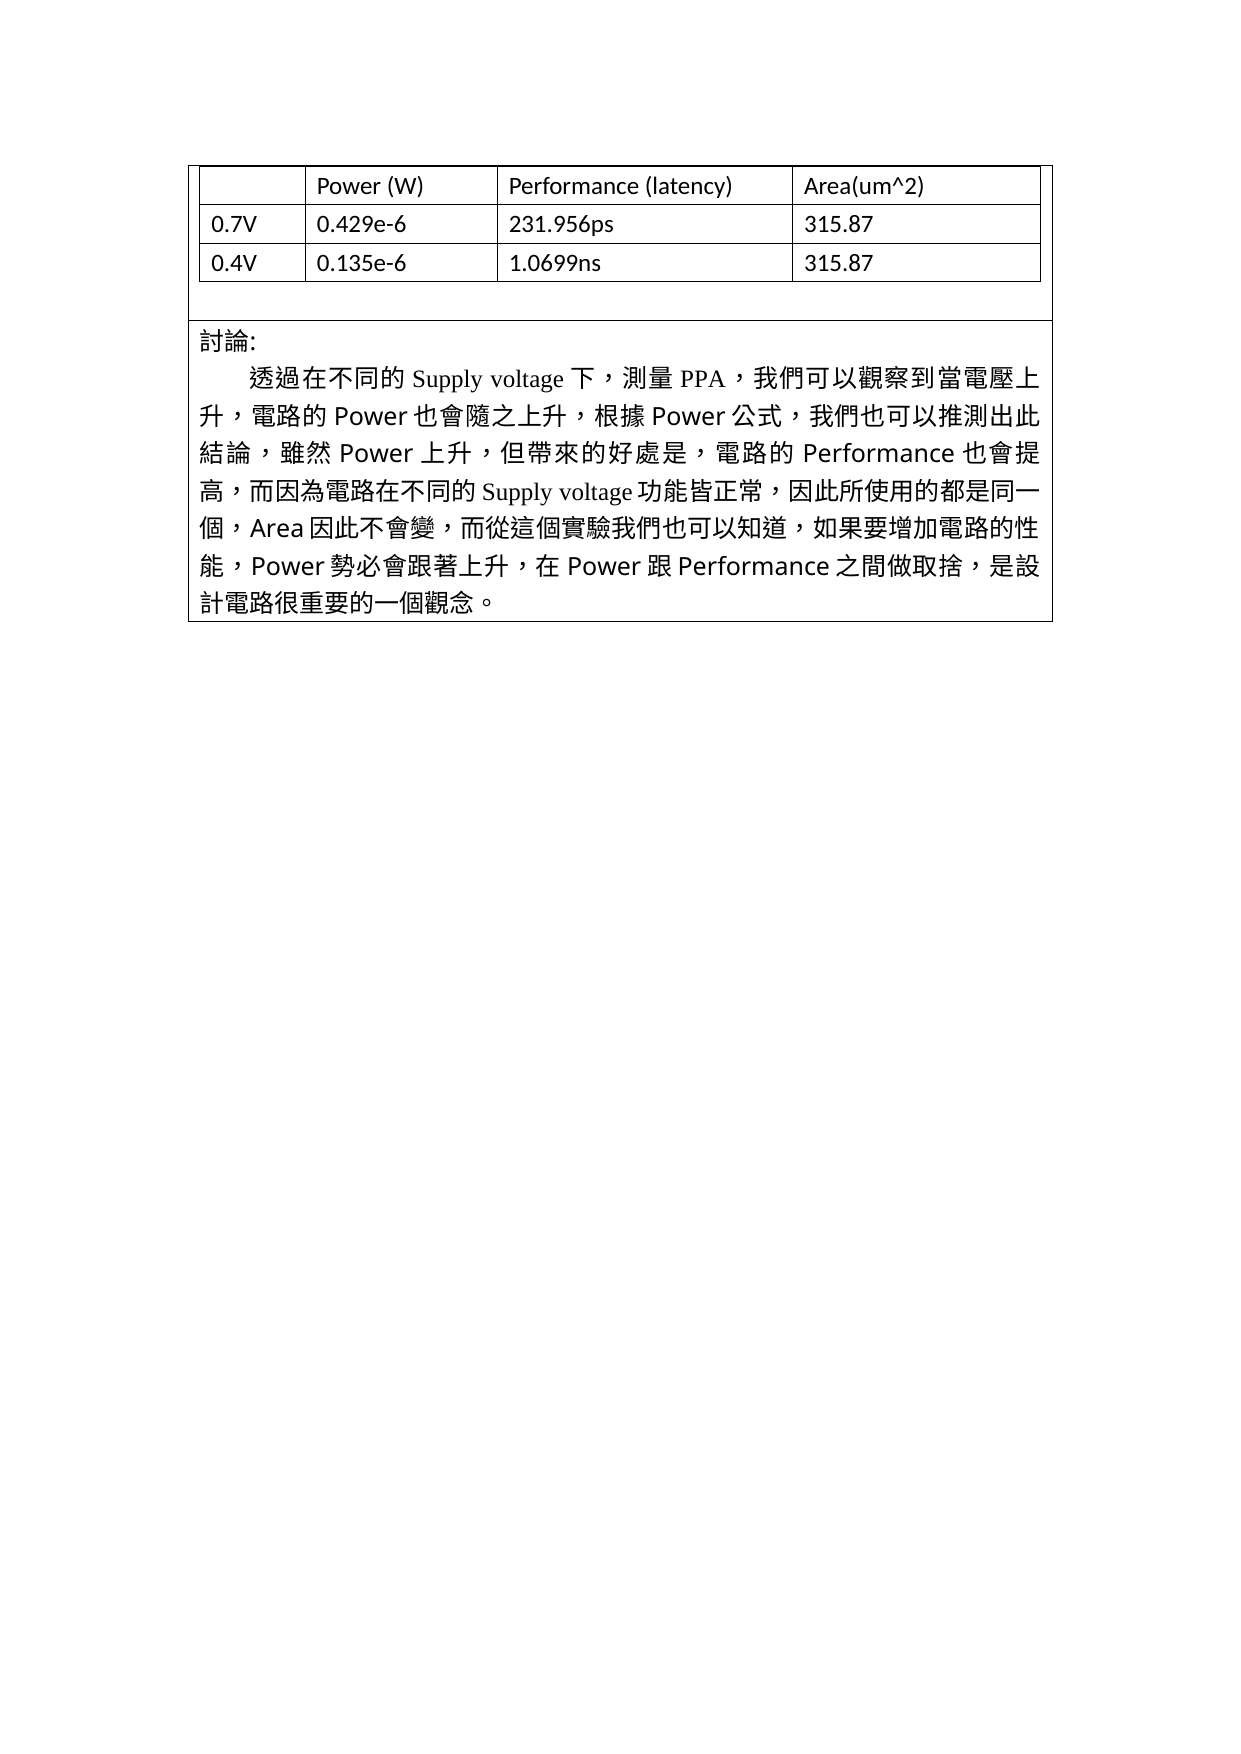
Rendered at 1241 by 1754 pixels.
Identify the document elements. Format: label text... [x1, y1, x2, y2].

table_cell [189, 166, 1052, 320]
table_cell 討論: 透過在不同的Supply voltage下，測量PPA，我們可以觀察到當電壓上升，電路的Power也會隨之上升，根據Power公式，我們也可以推測出此結論，雖然Power上升，但帶來的好處是，電路的Performance也會提高，而因為電路在不同的Supply voltage功能皆正常，因此所使用的都是同一個，Area因此不會變，而從這個實驗我們也可以知道，如果要增加電路的性能，Power勢必會跟著上升，在Power跟Performance之間做取捨，是設計電路很重要的一個觀念。 [189, 321, 1052, 621]
